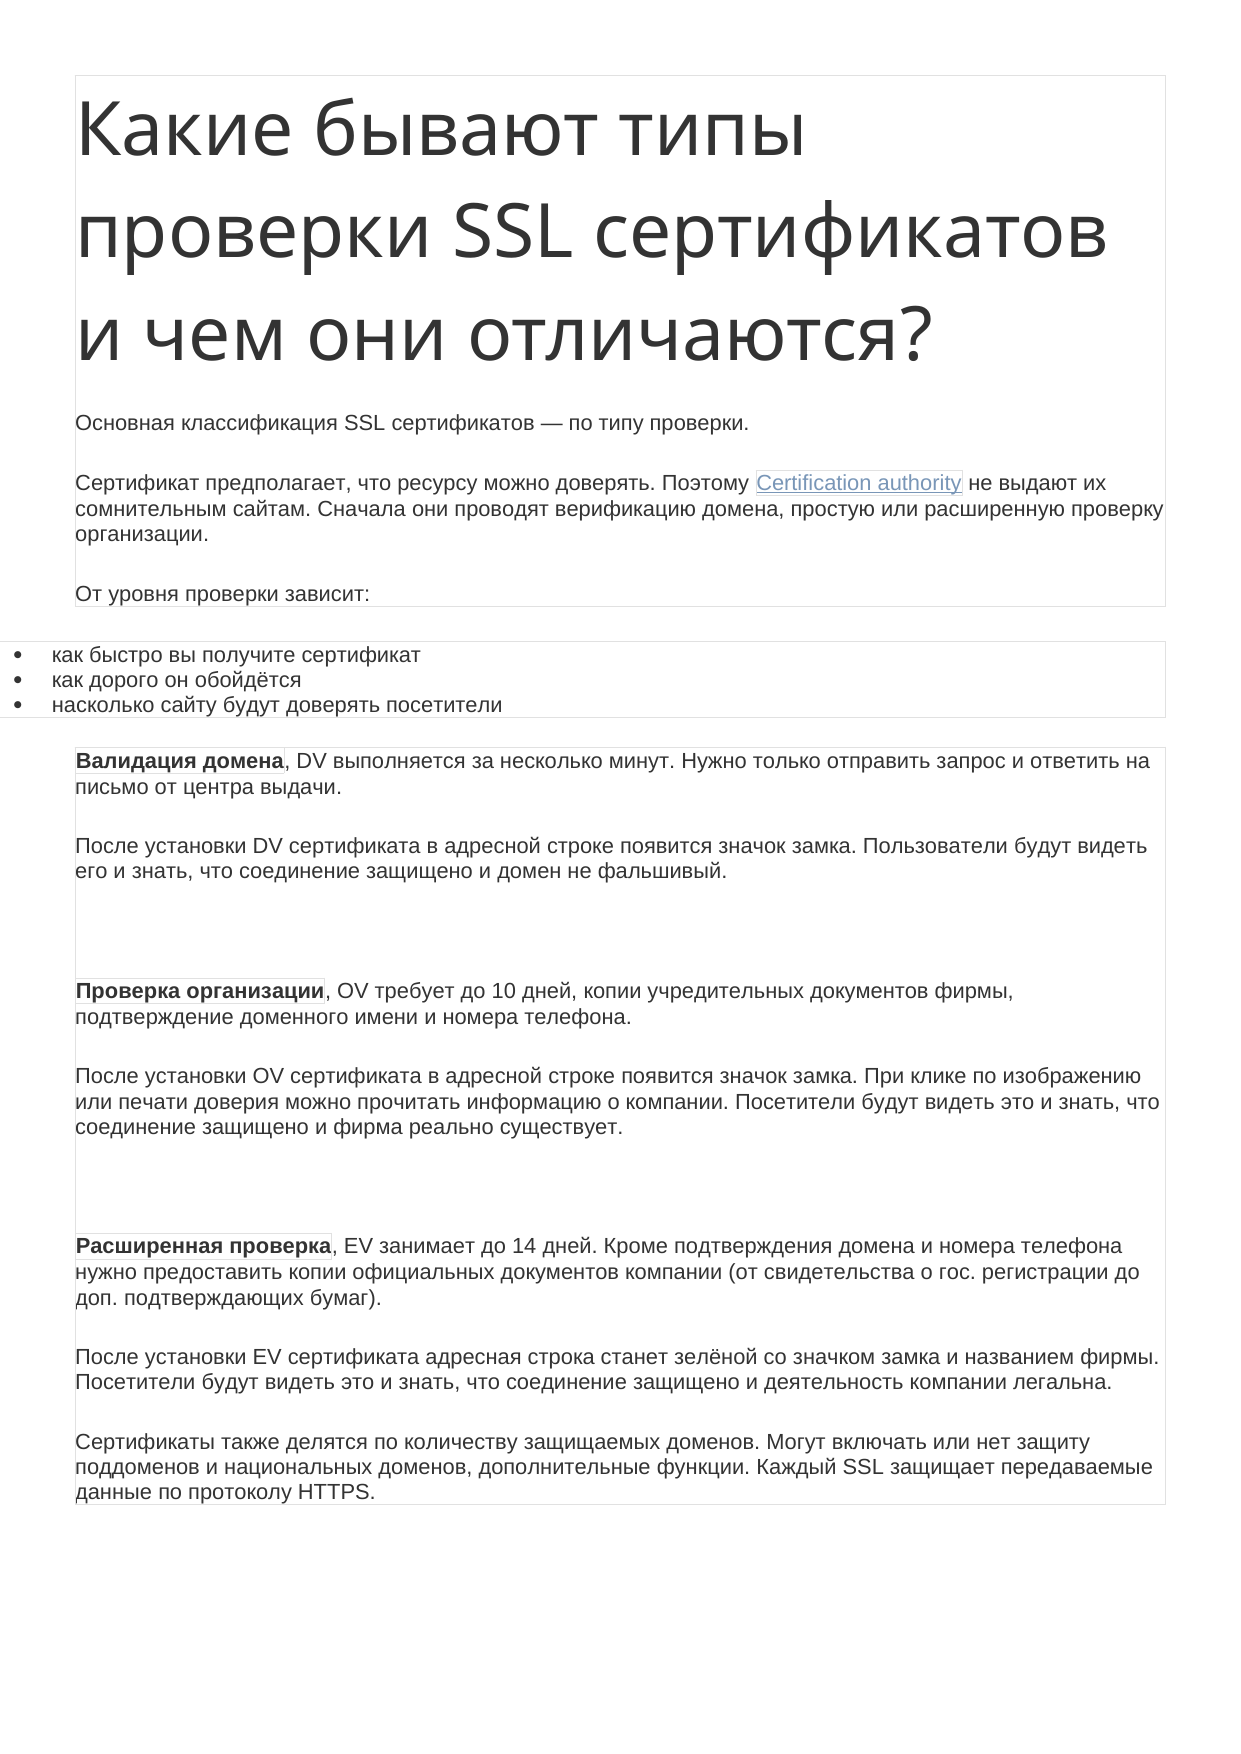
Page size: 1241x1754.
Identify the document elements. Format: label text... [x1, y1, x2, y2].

text Расширенная проверка, EV занимает до 14 дней. Кроме подтверждения домена и номера телефона нужно предоставить копии официальных документов компании (от свидетельства о гос. регистрации до доп. подтверждающих бумаг). [76, 1232, 1165, 1309]
text Проверка организации, OV требует до 10 дней, копии учредительных документов фирмы, подтверждение доменного имени и номера телефона. [76, 977, 1165, 1029]
text После установки EV сертификата адресная строка станет зелёной со значком замка и названием фирмы. Посетители будут видеть это и знать, что соединение защищено и деятельность компании легальна. [76, 1343, 1165, 1394]
text Сертификаты также делятся по количеству защищаемых доменов. Могут включать или нет защиту поддоменов и национальных доменов, дополнительные функции. Каждый SSL защищает передаваемые данные по протоколу HTTPS. [76, 1428, 1165, 1504]
text Валидация домена, DV выполняется за несколько минут. Нужно только отправить запрос и ответить на письмо от центра выдачи. [76, 748, 1165, 799]
text Основная классификация SSL сертификатов — по типу проверки. [76, 410, 1165, 435]
list насколько сайту будут доверять посетители [0, 691, 1165, 717]
list как быстро вы получите сертификат [0, 642, 1165, 666]
text Сертификат предполагает, что ресурсу можно доверять. Поэтому Certification authority не выдают их сомнительным сайтам. Сначала они проводят верификацию домена, простую или расширенную проверку организации. [76, 469, 1165, 546]
text От уровня проверки зависит: [76, 580, 1165, 606]
text После установки DV сертификата в адресной строке появится значок замка. Пользователи будут видеть его и знать, что соединение защищено и домен не фальшивый. [76, 833, 1165, 883]
text Какие бывают типы проверки SSL сертификатов и чем они отличаются? [76, 76, 1165, 382]
text После установки OV сертификата в адресной строке появится значок замка. При клике по изображению или печати доверия можно прочитать информацию о компании. Посетители будут видеть это и знать, что соединение защищено и фирма реально существует. [76, 1063, 1165, 1139]
list как дорого он обойдётся [0, 666, 1165, 691]
